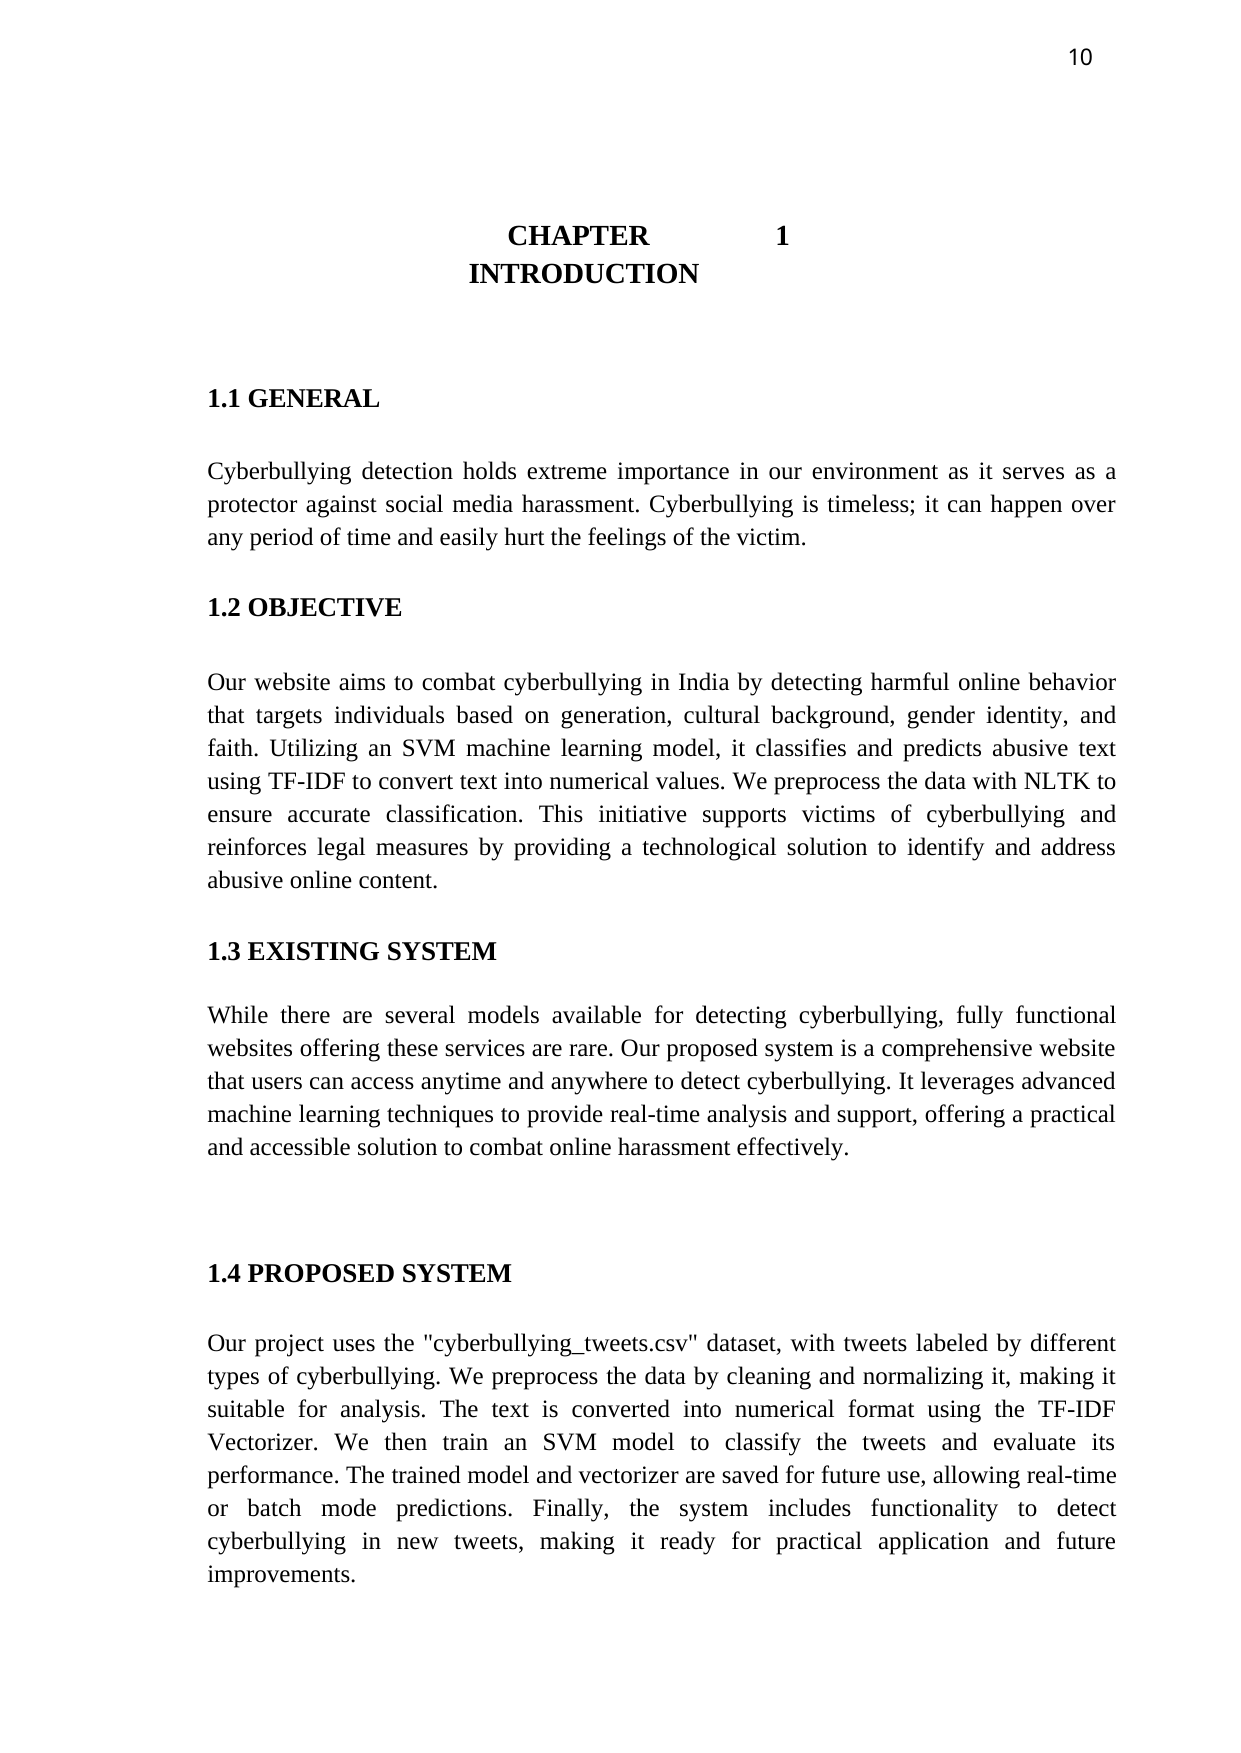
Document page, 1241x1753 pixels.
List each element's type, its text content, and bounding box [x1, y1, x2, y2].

list GENERAL [207, 382, 1117, 413]
text While there are several models available for detecting cyberbullying, fully functional websites offering these services are rare. Our proposed system is a comprehensive website that users can access anytime and anywhere to detect cyberbullying. It leverages advanced machine learning techniques to provide real-time analysis and support, offering a practical and accessible solution to combat online harassment effectively. [207, 1000, 1117, 1161]
text Cyberbullying detection holds extreme importance in our environment as it serves as a protector against social media harassment. Cyberbullying is timeless; it can happen over any period of time and easily hurt the feelings of the victim. [207, 456, 1117, 551]
list PROPOSED SYSTEM [207, 1257, 1117, 1288]
list EXISTING SYSTEM [207, 935, 1117, 967]
text CHAPTER 1 INTRODUCTION [468, 218, 790, 290]
list OBJECTIVE [207, 591, 1117, 622]
text Our project uses the "cyberbullying_tweets.csv" dataset, with tweets labeled by different types of cyberbullying. We preprocess the data by cleaning and normalizing it, making it suitable for analysis. The text is converted into numerical format using the TF-IDF Vectorizer. We then train an SVM model to classify the tweets and evaluate its performance. The trained model and vectorizer are saved for future use, allowing real-time or batch mode predictions. Finally, the system includes functionality to detect cyberbullying in new tweets, making it ready for practical application and future improvements. [207, 1328, 1117, 1588]
text Our website aims to combat cyberbullying in India by detecting harmful online behavior that targets individuals based on generation, cultural background, gender identity, and faith. Utilizing an SVM machine learning model, it classifies and predicts abusive text using TF-IDF to convert text into numerical values. We preprocess the data with NLTK to ensure accurate classification. This initiative supports victims of cyberbullying and reinforces legal measures by providing a technological solution to identify and address abusive online content. [207, 667, 1117, 894]
